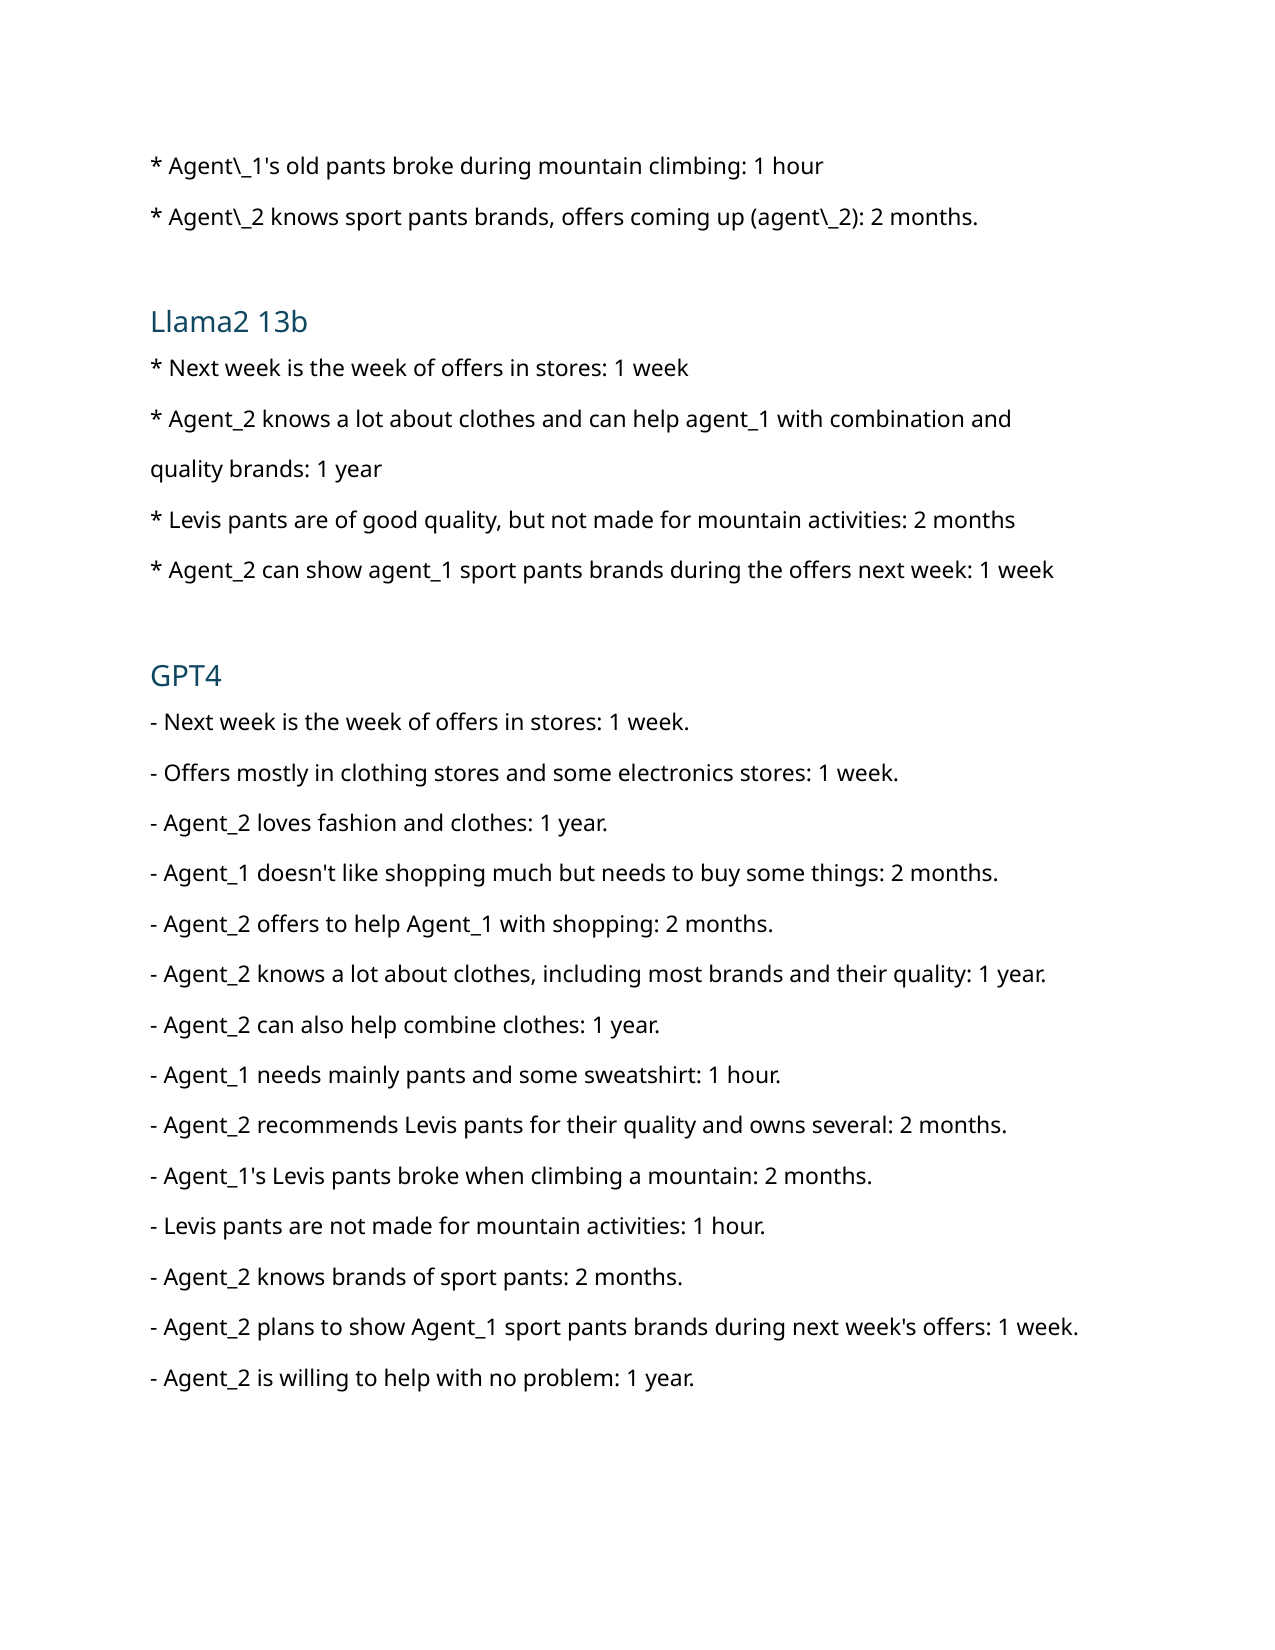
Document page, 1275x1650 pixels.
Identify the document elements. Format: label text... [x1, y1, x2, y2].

text - Agent_2 knows a lot about clothes, including most brands and their quality: 1 year. [150, 958, 1125, 989]
text - Agent_1 needs mainly pants and some sweatshirt: 1 hour. [150, 1059, 1125, 1090]
text - Agent_2 knows brands of sport pants: 2 months. [150, 1261, 1125, 1292]
subtitle GPT4 [150, 655, 1125, 694]
text - Agent_1's Levis pants broke when climbing a mountain: 2 months. [150, 1160, 1125, 1191]
text - Agent_2 is willing to help with no problem: 1 year. [150, 1361, 1125, 1393]
text quality brands: 1 year [150, 453, 1125, 484]
subtitle Llama2 13b [150, 301, 1125, 341]
text - Agent_2 recommends Levis pants for their quality and owns several: 2 months. [150, 1109, 1125, 1141]
text - Agent_2 loves fashion and clothes: 1 year. [150, 807, 1125, 838]
text * Agent_2 can show agent_1 sport pants brands during the offers next week: 1 week [150, 554, 1125, 585]
text - Agent_2 can also help combine clothes: 1 year. [150, 1008, 1125, 1040]
text - Offers mostly in clothing stores and some electronics stores: 1 week. [150, 756, 1125, 788]
text * Agent\_1's old pants broke during mountain climbing: 1 hour [150, 150, 1125, 181]
text * Levis pants are of good quality, but not made for mountain activities: 2 months [150, 504, 1125, 535]
text - Agent_1 doesn't like shopping much but needs to buy some things: 2 months. [150, 857, 1125, 888]
text * Next week is the week of offers in stores: 1 week [150, 352, 1125, 384]
text - Levis pants are not made for mountain activities: 1 hour. [150, 1210, 1125, 1241]
text * Agent\_2 knows sport pants brands, offers coming up (agent\_2): 2 months. [150, 200, 1125, 232]
text - Agent_2 offers to help Agent_1 with shopping: 2 months. [150, 908, 1125, 939]
text * Agent_2 knows a lot about clothes and can help agent_1 with combination and [150, 403, 1125, 434]
text - Agent_2 plans to show Agent_1 sport pants brands during next week's offers: 1 week. [150, 1311, 1125, 1342]
text - Next week is the week of offers in stores: 1 week. [150, 706, 1125, 737]
